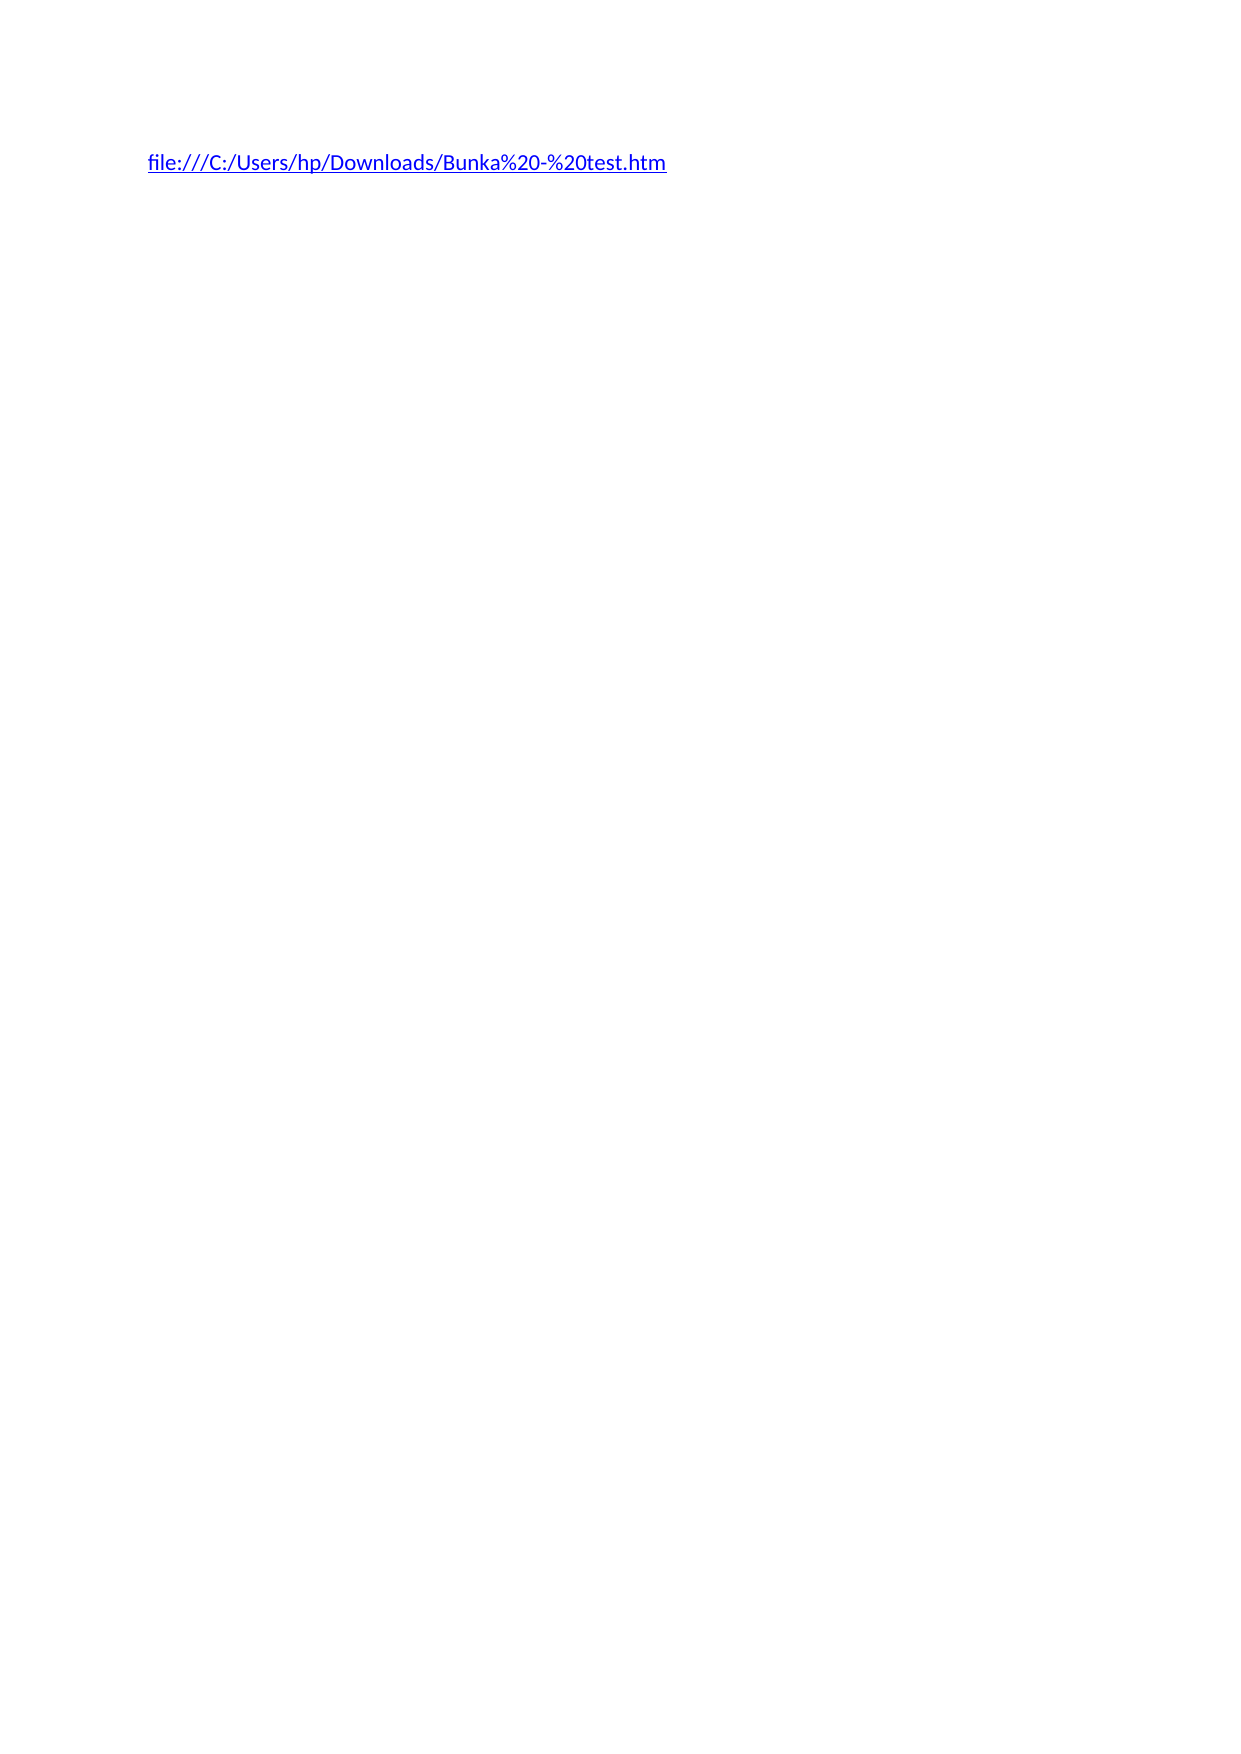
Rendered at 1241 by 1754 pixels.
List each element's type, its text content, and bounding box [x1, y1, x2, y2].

text file:///C:/Users/hp/Downloads/Bunka%20-%20test.htm [148, 148, 1093, 176]
